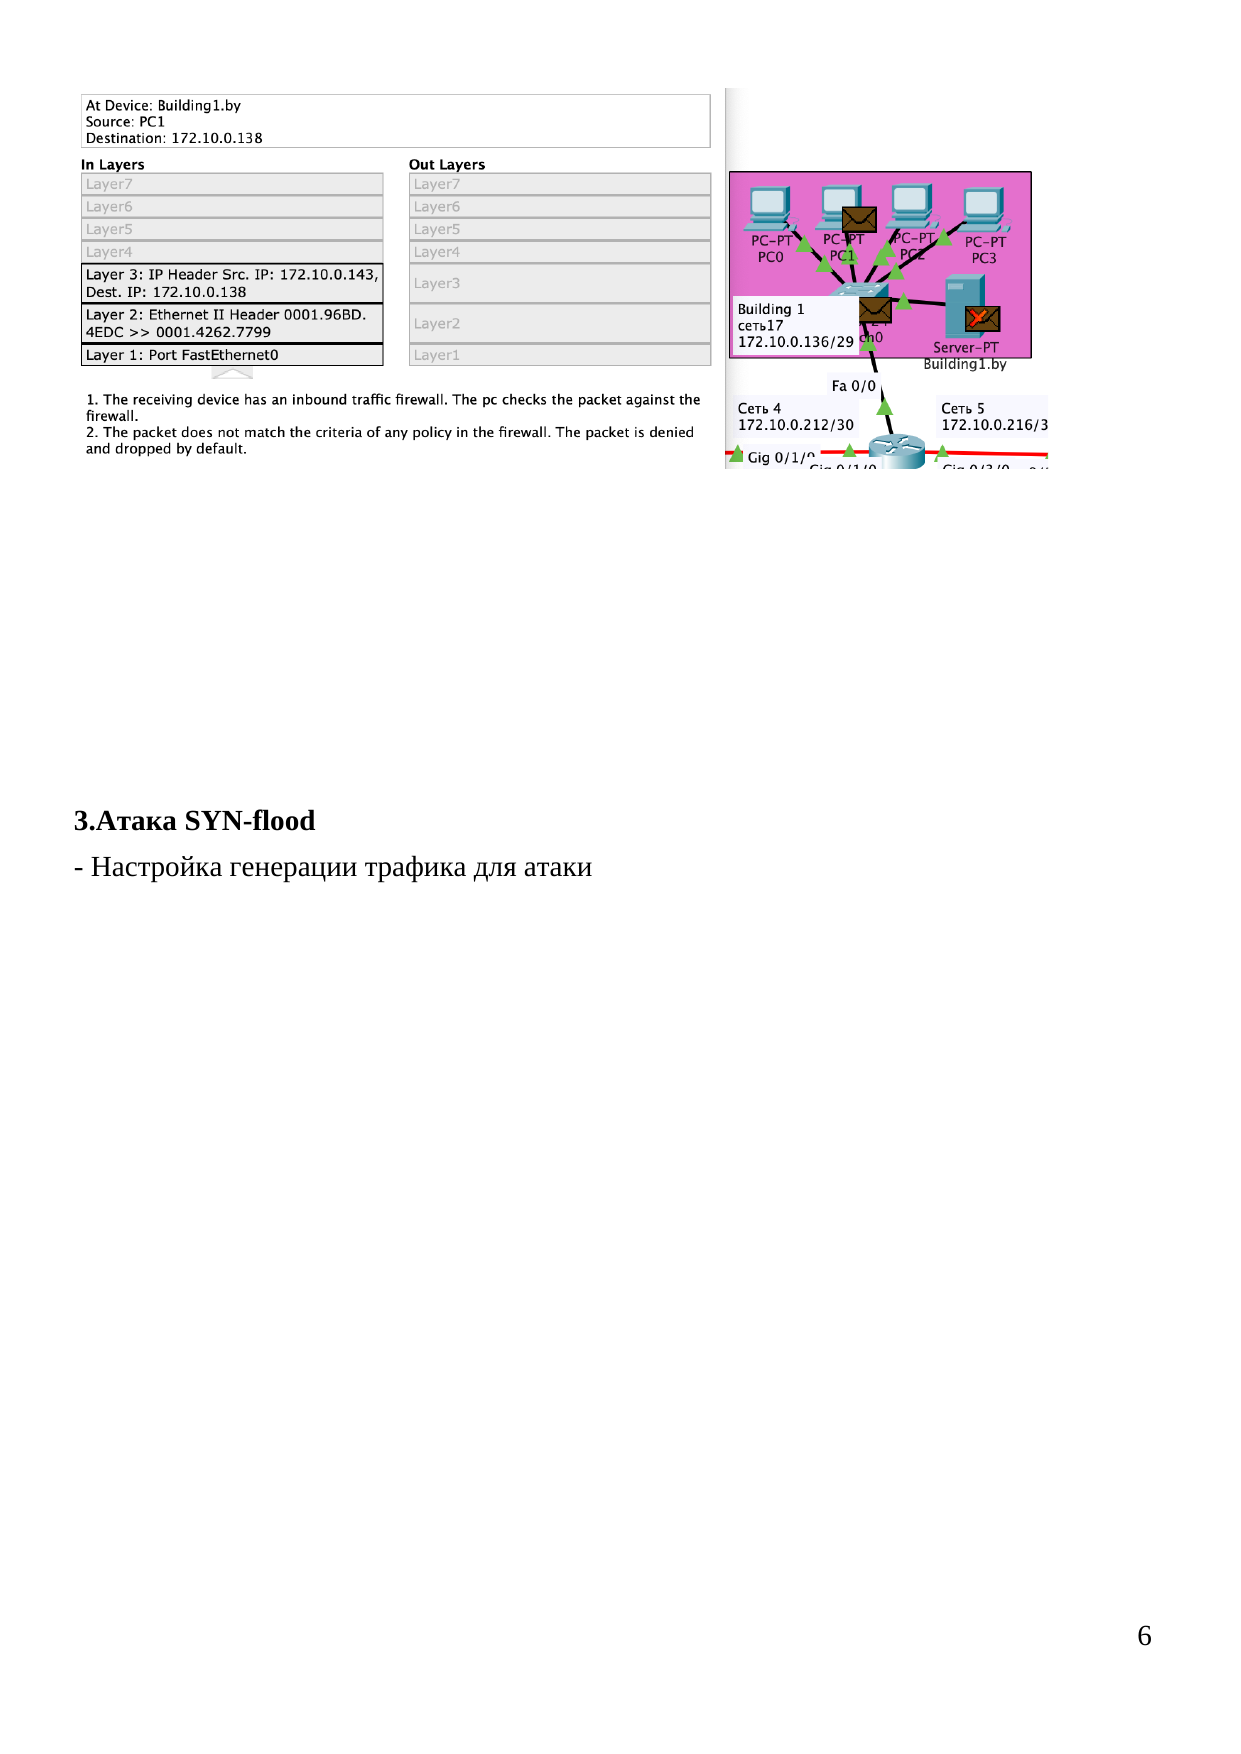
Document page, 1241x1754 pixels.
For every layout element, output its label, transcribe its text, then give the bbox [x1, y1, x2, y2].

text - Настройка генерации трафика для атаки [74, 849, 1152, 883]
text 3.Атака SYN-flood [74, 803, 1152, 837]
picture [73, 88, 1049, 469]
